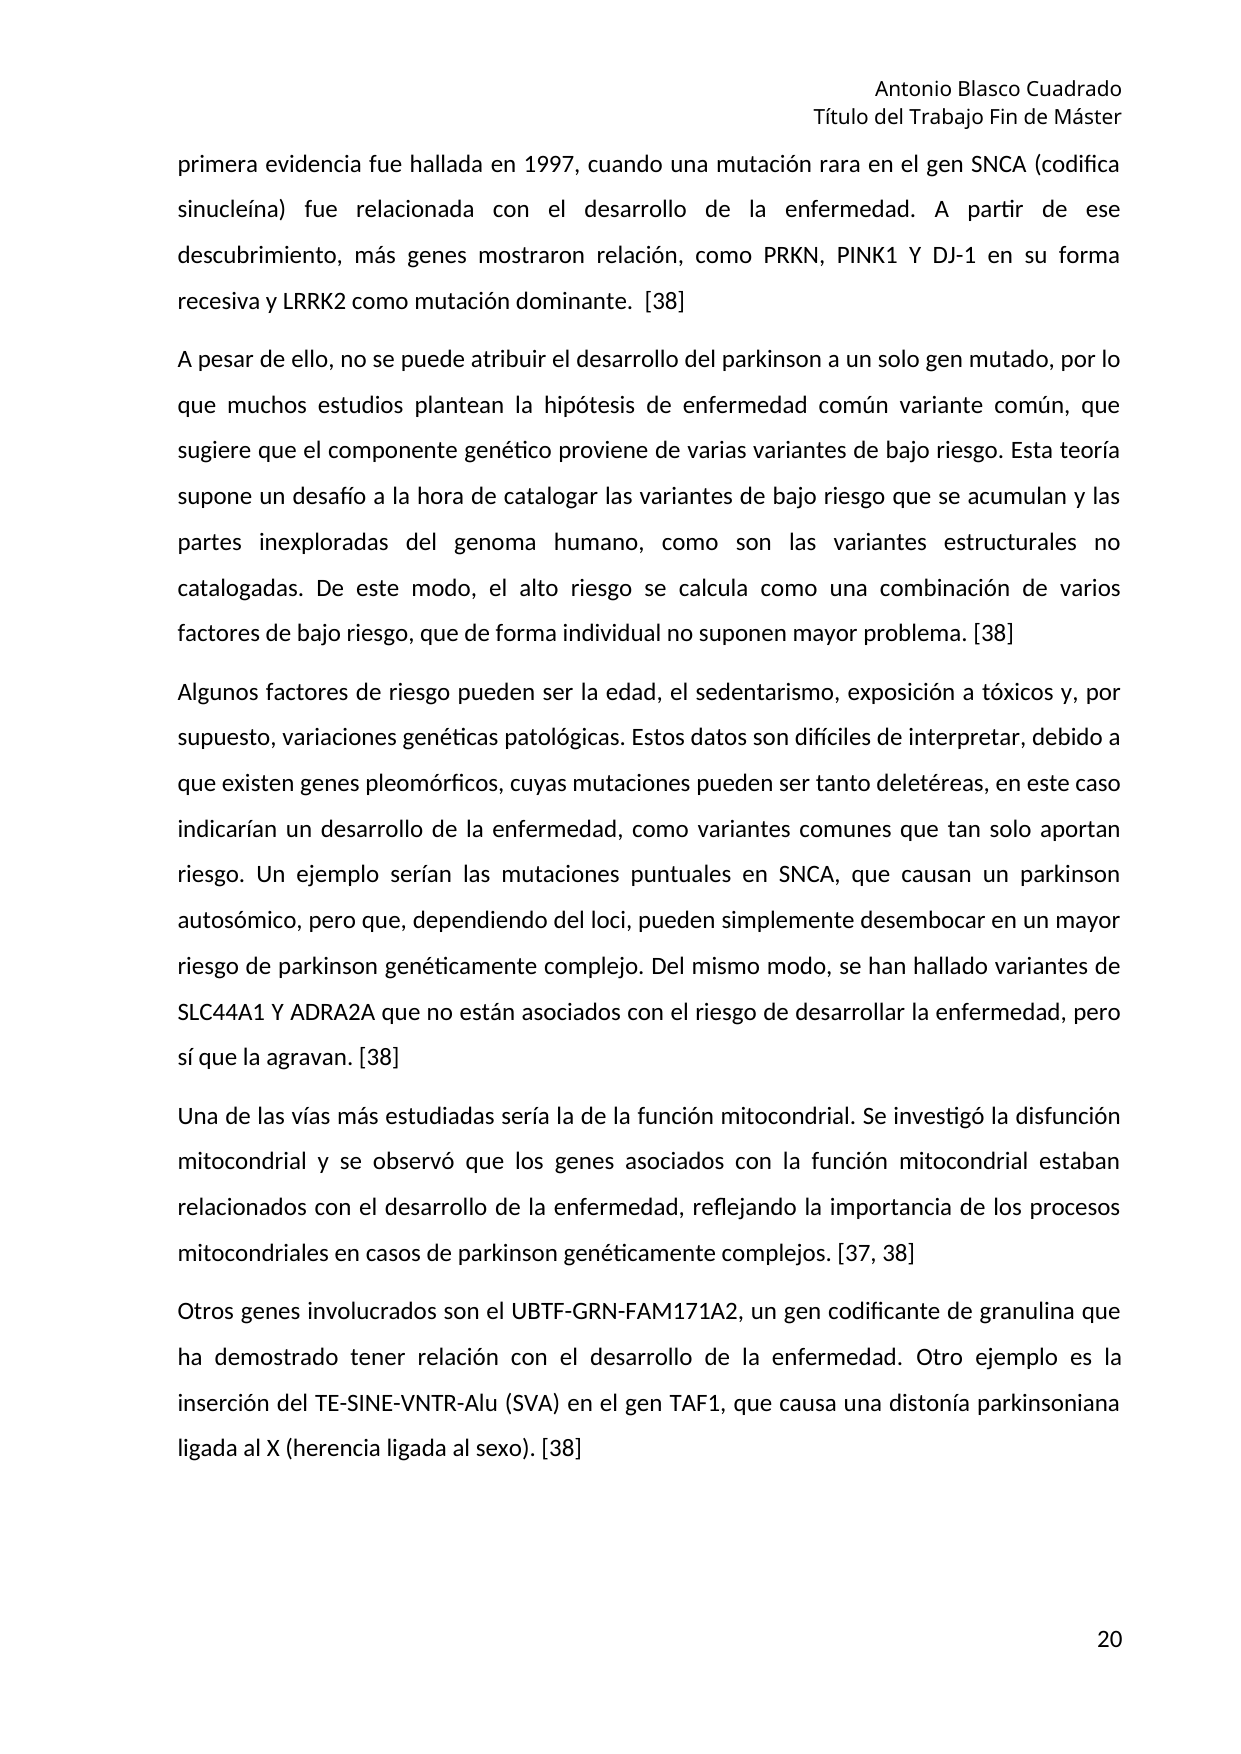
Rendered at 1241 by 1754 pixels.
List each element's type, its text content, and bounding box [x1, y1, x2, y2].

text A pesar de ello, no se puede atribuir el desarrollo del parkinson a un solo gen mutado, por lo que muchos estudios plantean la hipótesis de enfermedad común variante común, que sugiere que el componente genético proviene de varias variantes de bajo riesgo. Esta teoría supone un desafío a la hora de catalogar las variantes de bajo riesgo que se acumulan y las partes inexploradas del genoma humano, como son las variantes estructurales no catalogadas. De este modo, el alto riesgo se calcula como una combinación de varios factores de bajo riesgo, que de forma individual no suponen mayor problema. [38] [177, 343, 1122, 648]
text Algunos factores de riesgo pueden ser la edad, el sedentarismo, exposición a tóxicos y, por supuesto, variaciones genéticas patológicas. Estos datos son difíciles de interpretar, debido a que existen genes pleomórficos, cuyas mutaciones pueden ser tanto deletéreas, en este caso indicarían un desarrollo de la enfermedad, como variantes comunes que tan solo aportan riesgo. Un ejemplo serían las mutaciones puntuales en SNCA, que causan un parkinson autosómico, pero que, dependiendo del loci, pueden simplemente desembocar en un mayor riesgo de parkinson genéticamente complejo. Del mismo modo, se han hallado variantes de SLC44A1 Y ADRA2A que no están asociados con el riesgo de desarrollar la enfermedad, pero sí que la agravan. [38] [177, 676, 1122, 1072]
text Una de las vías más estudiadas sería la de la función mitocondrial. Se investigó la disfunción mitocondrial y se observó que los genes asociados con la función mitocondrial estaban relacionados con el desarrollo de la enfermedad, reflejando la importancia de los procesos mitocondriales en casos de parkinson genéticamente complejos. [37, 38] [177, 1100, 1122, 1267]
text Otros genes involucrados son el UBTF-GRN-FAM171A2, un gen codificante de granulina que ha demostrado tener relación con el desarrollo de la enfermedad. Otro ejemplo es la inserción del TE-SINE-VNTR-Alu (SVA) en el gen TAF1, que causa una distonía parkinsoniana ligada al X (herencia ligada al sexo). [38] [177, 1295, 1122, 1463]
